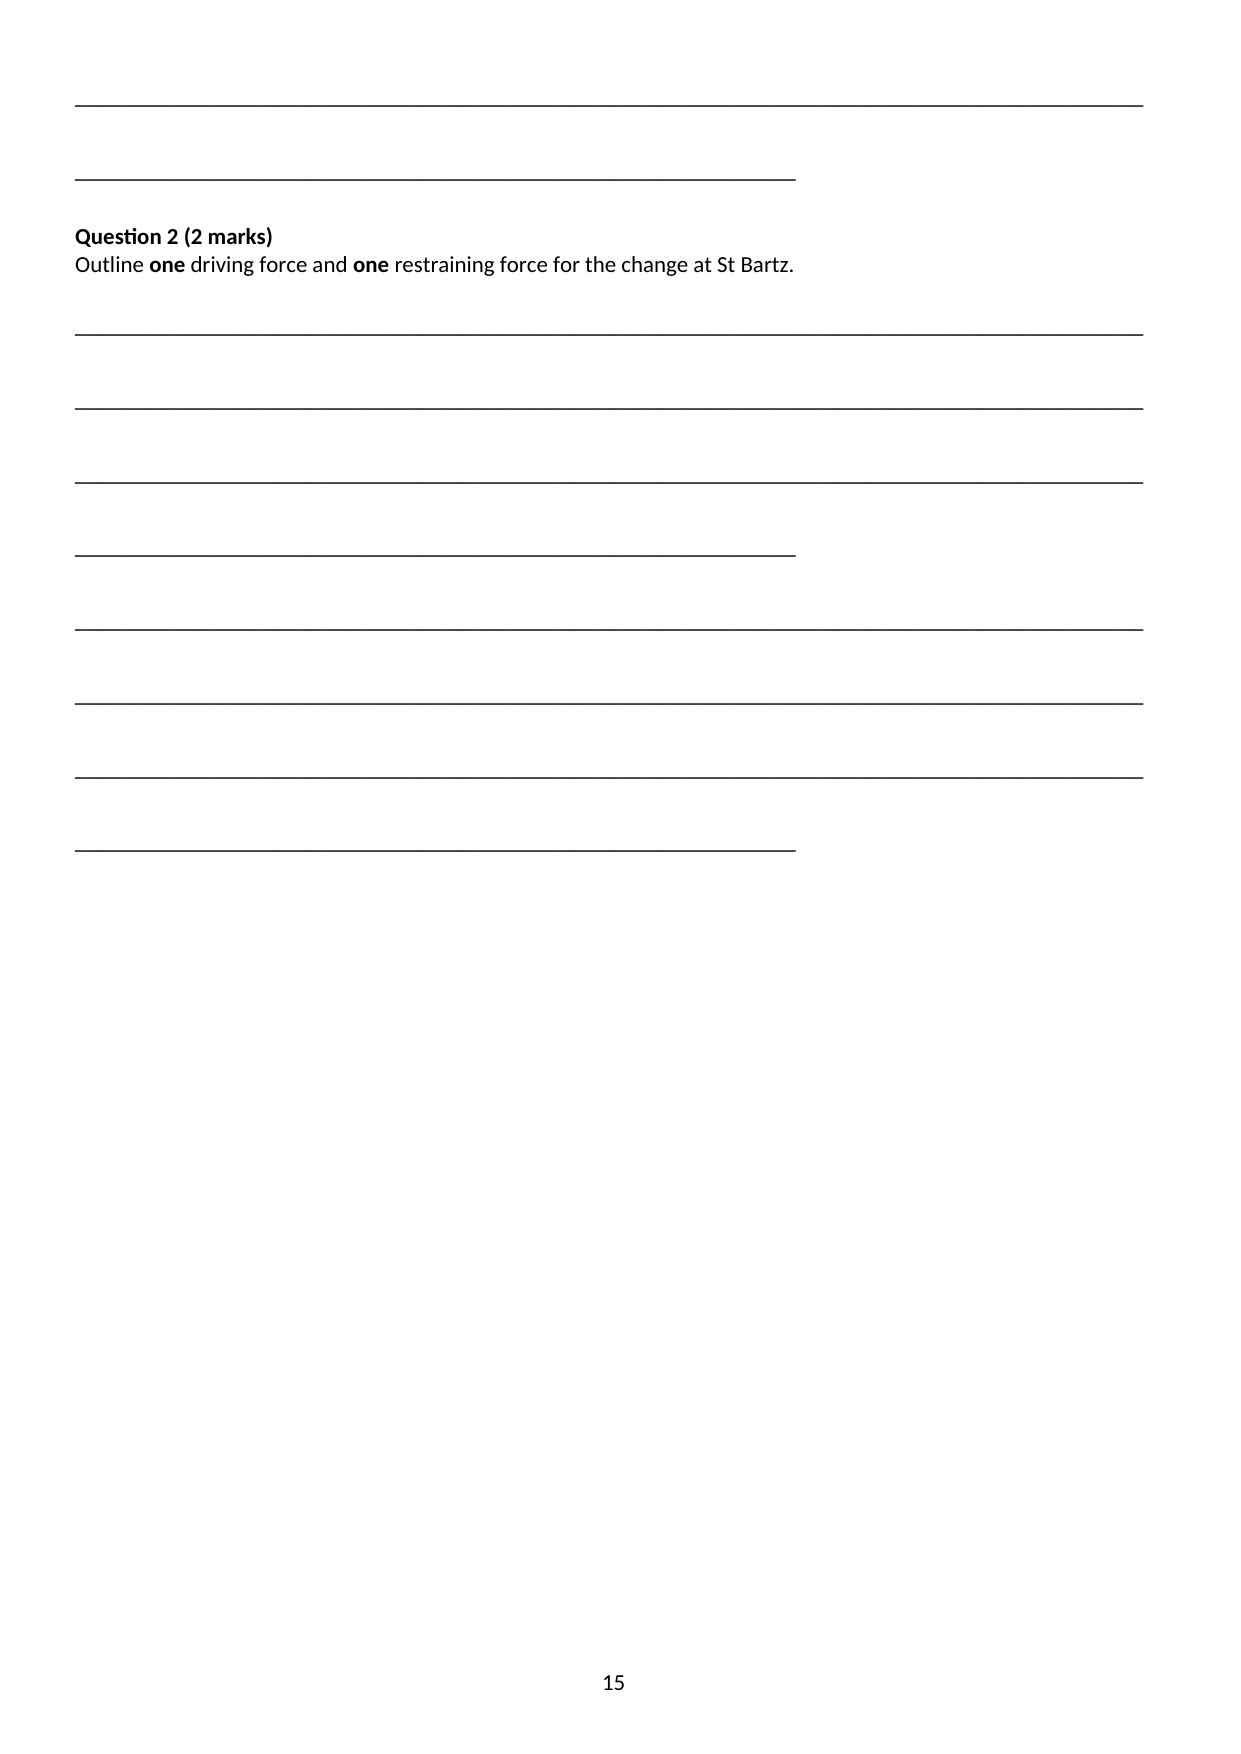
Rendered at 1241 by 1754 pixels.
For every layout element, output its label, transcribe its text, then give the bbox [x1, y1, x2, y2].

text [75, 75, 1152, 186]
text Outline one driving force and one restraining force for the change at St Bartz. [75, 251, 1152, 278]
text Question 2 (2 marks) [75, 222, 1152, 251]
